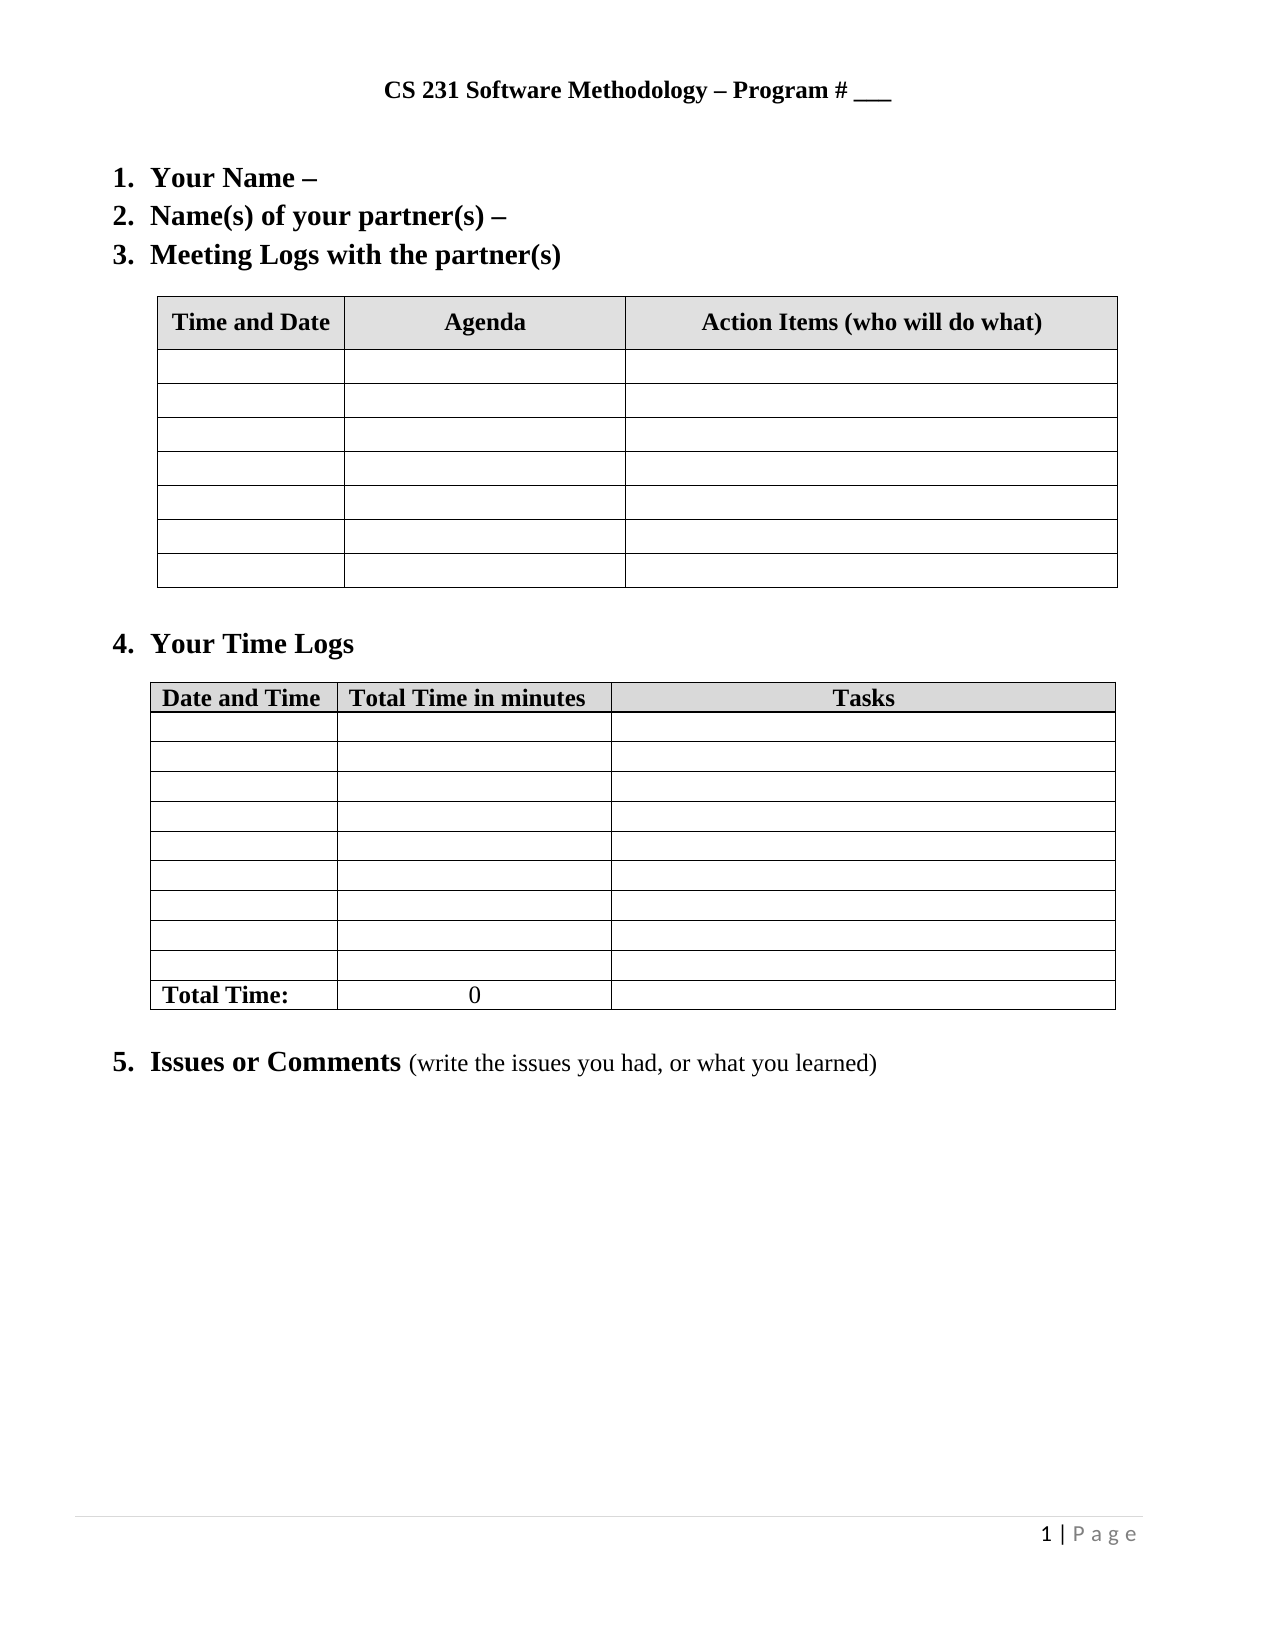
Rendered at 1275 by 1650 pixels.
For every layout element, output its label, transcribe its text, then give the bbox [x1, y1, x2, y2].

table_cell [338, 891, 611, 920]
table_cell 0 [338, 981, 611, 1009]
table_cell [626, 350, 1117, 383]
list Issues or Comments (write the issues you had, or what you learned) [112, 1044, 1200, 1077]
table_cell [612, 742, 1115, 771]
table_cell [158, 350, 344, 383]
table_cell [612, 951, 1115, 979]
list Meeting Logs with the partner(s) [112, 237, 1200, 270]
table_cell [345, 554, 625, 587]
table_cell [151, 891, 337, 920]
table_header Agenda [345, 297, 625, 349]
table_cell [612, 921, 1115, 950]
table_cell [158, 452, 344, 485]
table_cell [338, 832, 611, 860]
table_cell [151, 802, 337, 831]
table_cell [612, 891, 1115, 920]
table_cell [338, 861, 611, 890]
table_cell [345, 520, 625, 553]
table_cell [151, 861, 337, 890]
table_cell [158, 486, 344, 519]
table_cell [612, 772, 1115, 801]
table_cell [151, 921, 337, 950]
list Your Name – [112, 160, 1200, 193]
table_cell [626, 554, 1117, 587]
table_cell [626, 520, 1117, 553]
table_cell [158, 384, 344, 417]
table_cell [612, 802, 1115, 831]
table_cell [158, 520, 344, 553]
table_cell [158, 418, 344, 451]
table_header Time and Date [158, 297, 344, 349]
table_cell [338, 951, 611, 979]
table_cell [612, 832, 1115, 860]
table_cell [345, 486, 625, 519]
list Name(s) of your partner(s) – [112, 198, 1200, 232]
table_cell [612, 713, 1115, 741]
list Your Time Logs [112, 627, 1200, 660]
table_cell [626, 418, 1117, 451]
table_cell [626, 452, 1117, 485]
table_cell [345, 418, 625, 451]
table_header Total Time in minutes [338, 683, 611, 711]
table_cell [345, 452, 625, 485]
table_cell [338, 742, 611, 771]
table_cell [345, 384, 625, 417]
table_cell Total Time: [151, 981, 337, 1009]
table_header Action Items (who will do what) [626, 297, 1117, 349]
table_cell [158, 554, 344, 587]
table_cell [151, 832, 337, 860]
table_cell [338, 921, 611, 950]
table_cell [612, 861, 1115, 890]
table_cell [151, 772, 337, 801]
table_cell [151, 742, 337, 771]
table_cell [338, 802, 611, 831]
table_cell [626, 486, 1117, 519]
table_cell [626, 384, 1117, 417]
table_cell [338, 772, 611, 801]
table_cell [151, 713, 337, 741]
table_cell [338, 713, 611, 741]
table_cell [612, 981, 1115, 1009]
table_cell [345, 350, 625, 383]
table_header Tasks [612, 683, 1115, 711]
table_cell [151, 951, 337, 979]
table_header Date and Time [151, 683, 337, 711]
